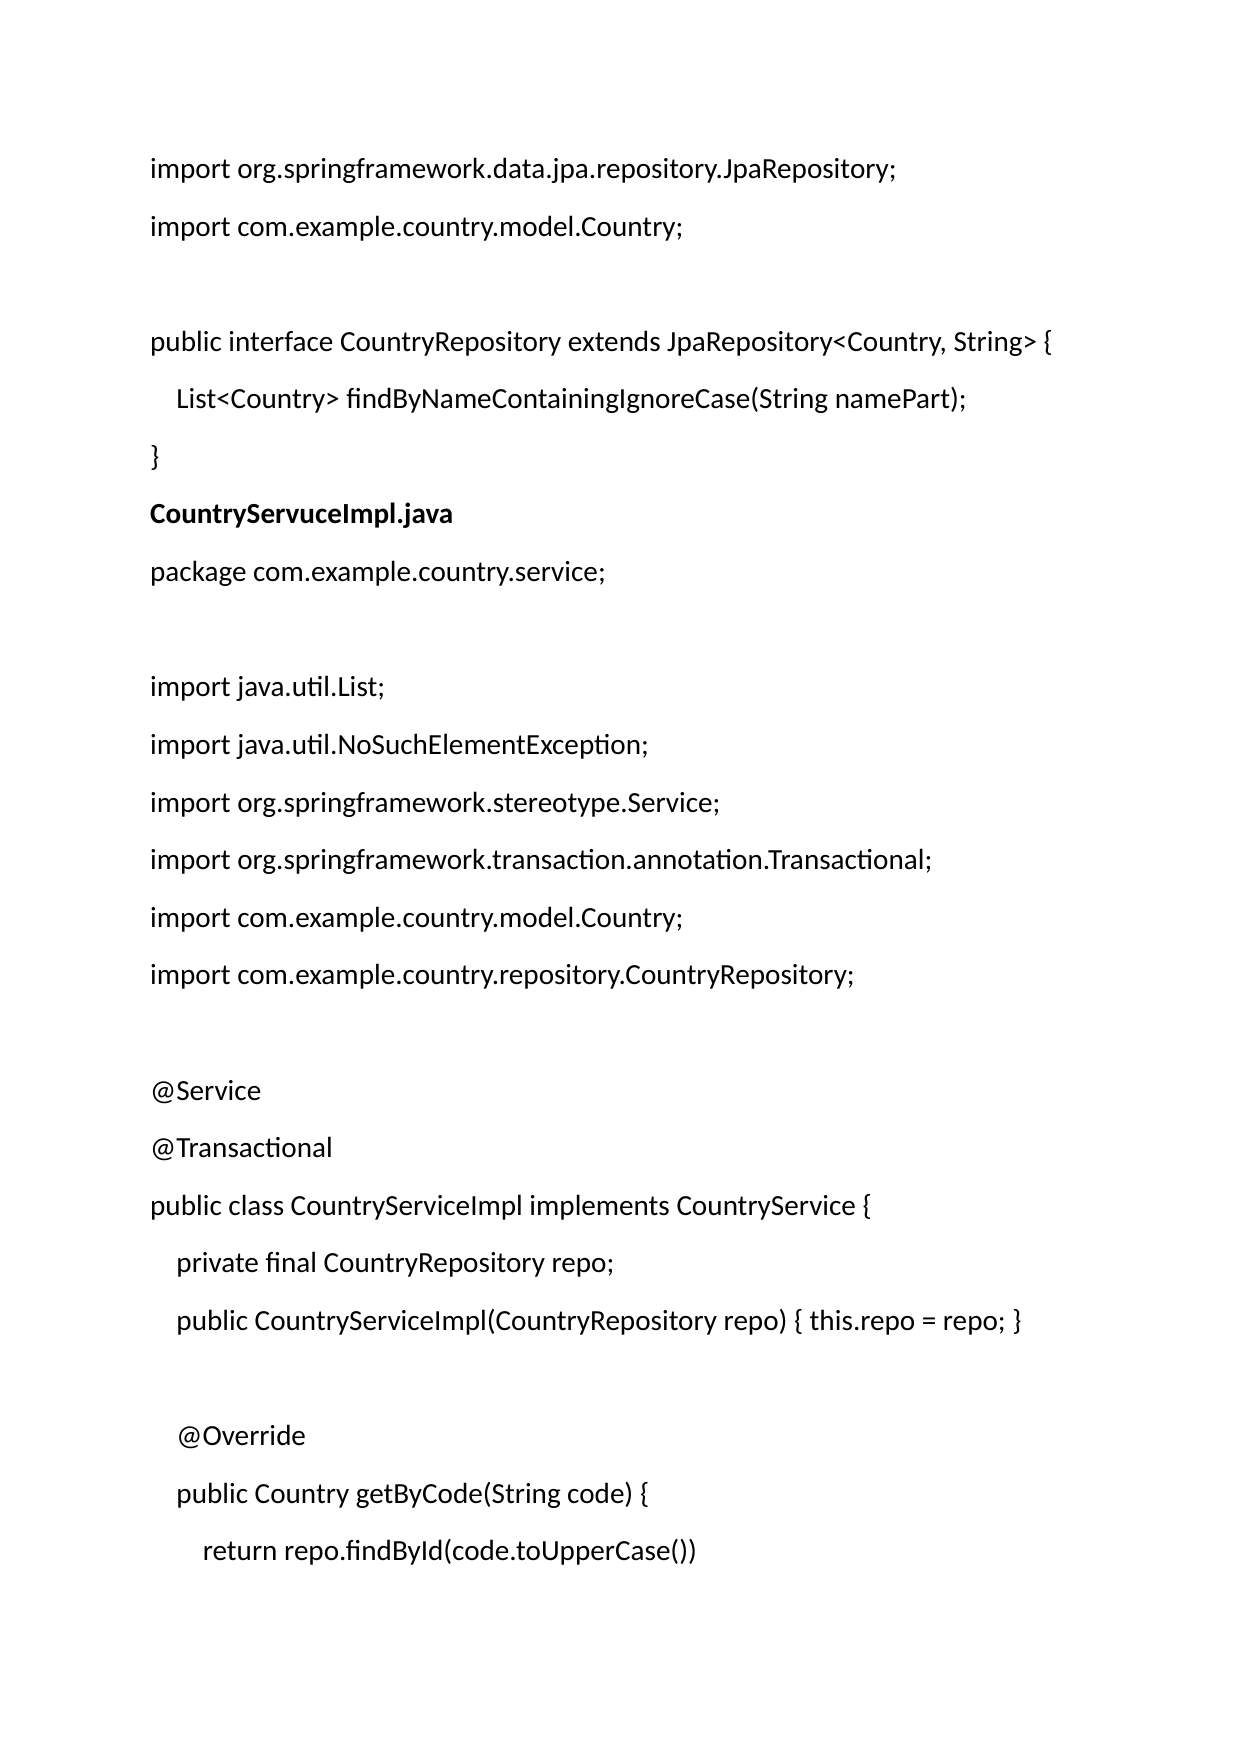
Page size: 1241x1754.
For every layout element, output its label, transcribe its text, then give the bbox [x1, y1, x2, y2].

text CountryServuceImpl.java [150, 496, 1090, 531]
text public CountryServiceImpl(CountryRepository repo) { this.repo = repo; } [150, 1302, 1090, 1338]
text import com.example.country.repository.CountryRepository; [150, 956, 1090, 992]
text import org.springframework.stereotype.Service; [150, 784, 1090, 819]
text @Service [150, 1072, 1090, 1107]
text public interface CountryRepository extends JpaRepository<Country, String> { [150, 323, 1090, 358]
text @Transactional [150, 1129, 1090, 1165]
text public Country getByCode(String code) { [150, 1475, 1090, 1511]
text import java.util.NoSuchElementException; [150, 726, 1090, 762]
text import com.example.country.model.Country; [150, 208, 1090, 243]
text package com.example.country.service; [150, 553, 1090, 589]
text private final CountryRepository repo; [150, 1244, 1090, 1280]
text List<Country> findByNameContainingIgnoreCase(String namePart); [150, 380, 1090, 416]
text public class CountryServiceImpl implements CountryService { [150, 1187, 1090, 1222]
text } [150, 438, 1090, 474]
text import org.springframework.data.jpa.repository.JpaRepository; [150, 150, 1090, 186]
text import com.example.country.model.Country; [150, 899, 1090, 934]
text return repo.findById(code.toUpperCase()) [150, 1532, 1090, 1568]
text @Override [150, 1417, 1090, 1453]
text import java.util.List; [150, 668, 1090, 704]
text import org.springframework.transaction.annotation.Transactional; [150, 841, 1090, 877]
